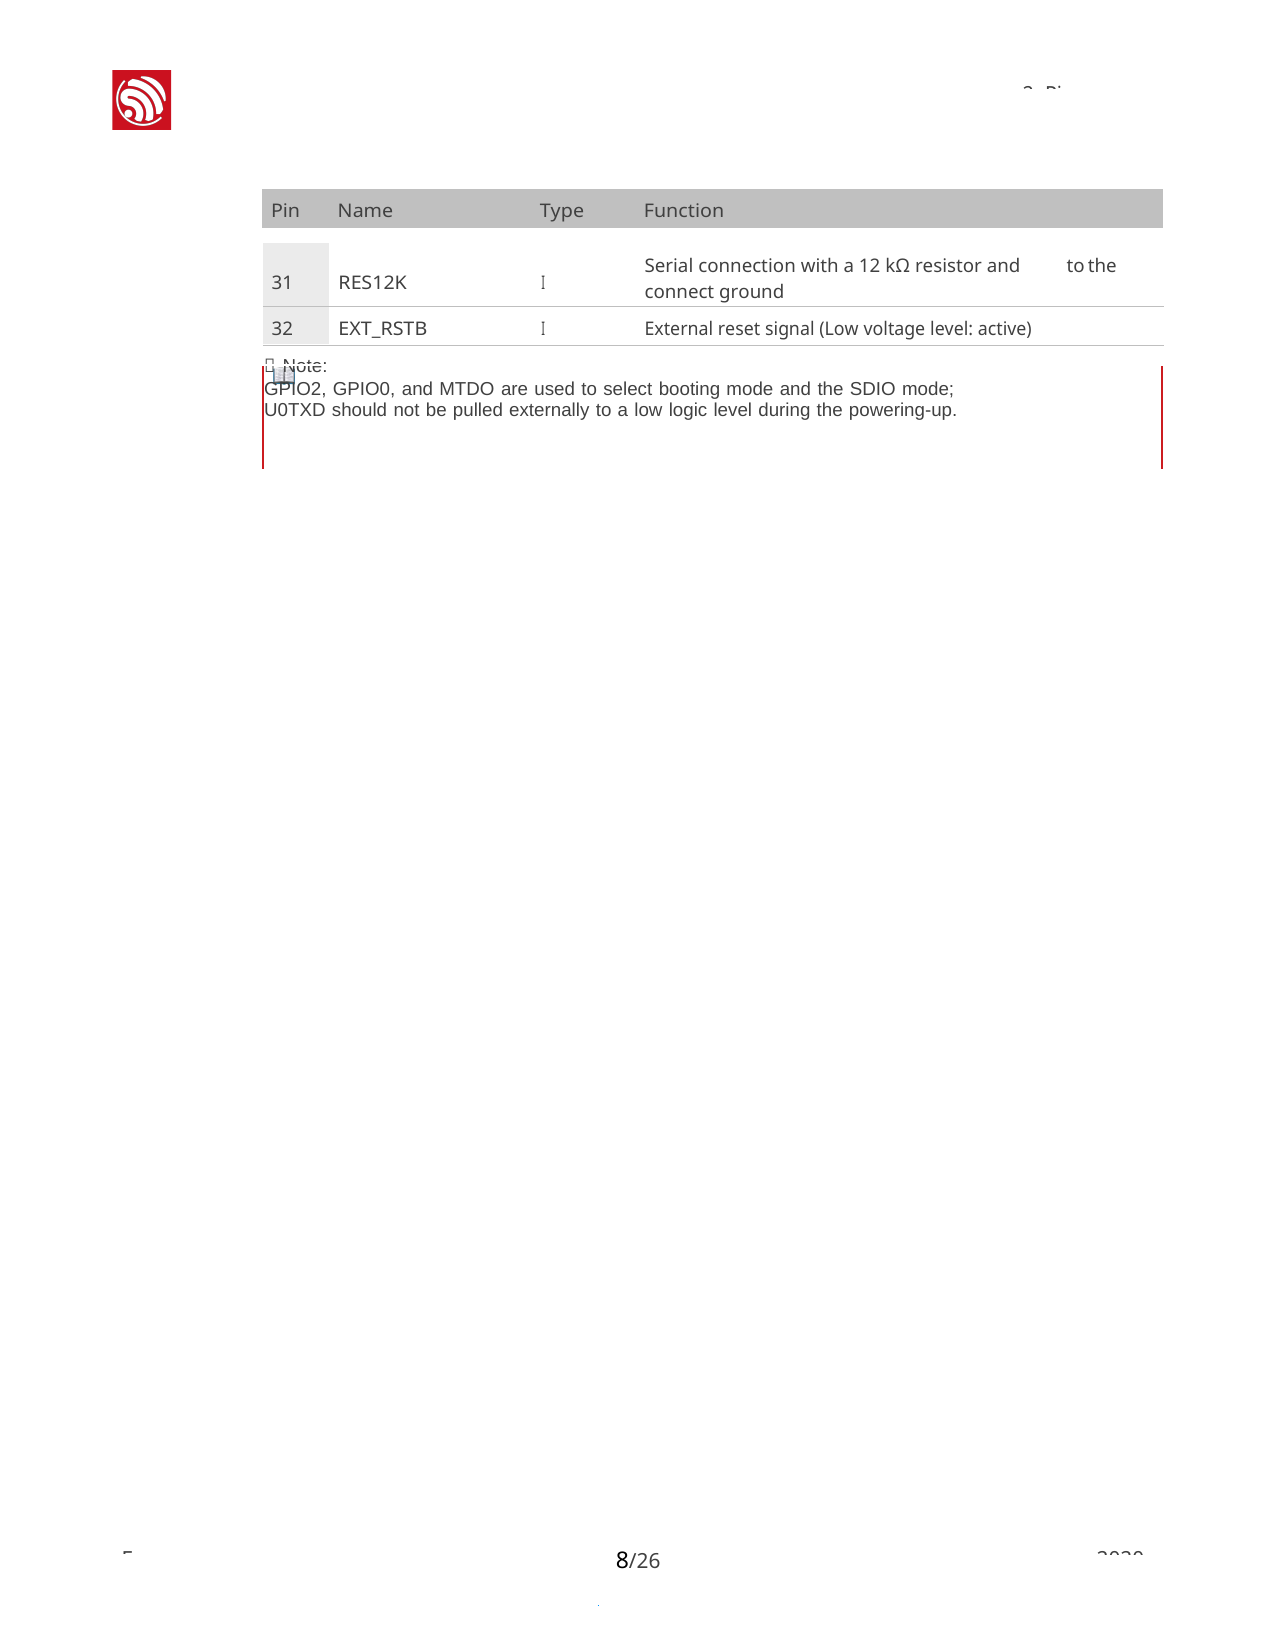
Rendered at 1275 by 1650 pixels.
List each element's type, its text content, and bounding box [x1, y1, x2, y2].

table_cell External reset signal (Low voltage level: active) [594, 307, 1163, 344]
picture [112, 70, 172, 130]
table_header to [1064, 243, 1085, 306]
picture [272, 366, 296, 388]
table_cell 32 [263, 307, 329, 344]
table_header I [484, 243, 594, 306]
table_cell I [484, 307, 594, 344]
table_header RES12K [329, 243, 484, 306]
table_header 31 [263, 243, 329, 306]
table_header the [1085, 243, 1163, 306]
table_cell EXT_RSTB [329, 307, 484, 344]
table_header Serial connection with a 12 kΩ resistor and connect ground [594, 243, 1064, 306]
